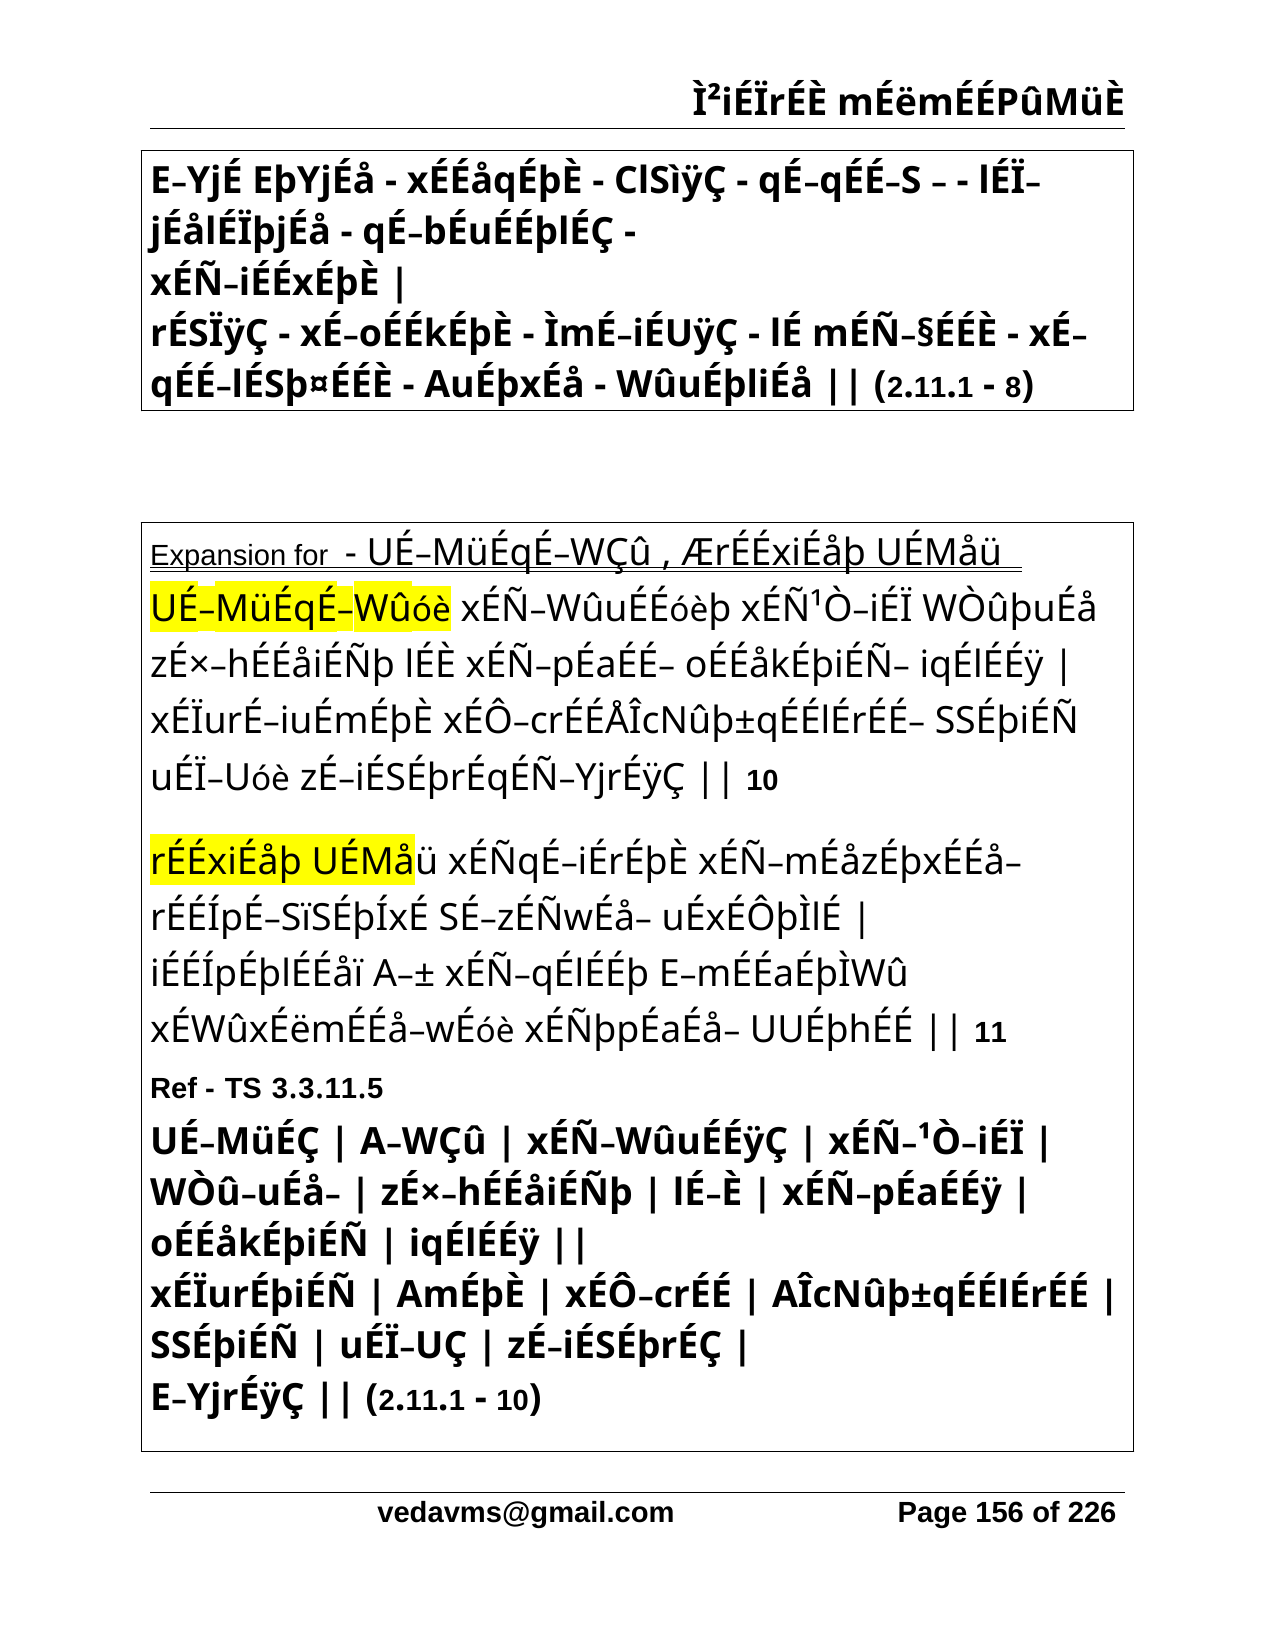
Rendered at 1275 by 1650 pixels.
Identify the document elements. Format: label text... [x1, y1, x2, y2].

text rÉSÏÿÇ - xÉ–oÉÉkÉþÈ - ÌmÉ–iÉUÿÇ - lÉ mÉÑ–§ÉÉÈ - xÉ–qÉÉ–lÉSþ¤ÉÉÈ - AuÉþxÉå - WûuÉþliÉå || (2.11.1 - 8) [142, 303, 1133, 410]
text rÉÉxiÉåþ UÉMåü xÉÑqÉ–iÉrÉþÈ xÉÑ–mÉåzÉþxÉÉå– rÉÉÍpÉ–SïSÉþÍxÉ SÉ–zÉÑwÉå– uÉxÉÔþÌlÉ | [150, 834, 1125, 941]
text xÉÑ–iÉÉxÉþÈ | [150, 255, 1125, 303]
text xÉÏurÉþiÉÑ | AmÉþÈ | xÉÔ–crÉÉ | AÎcNûþ±qÉÉlÉrÉÉ | SSÉþiÉÑ | uÉÏ–UÇ | zÉ–iÉSÉþrÉÇ | [150, 1268, 1125, 1370]
text E–YjÉ EþYjÉå - xÉÉåqÉþÈ - ClSìÿÇ - qÉ–qÉÉ–S – - lÉÏ–jÉålÉÏþjÉå - qÉ–bÉuÉÉþlÉÇ - [142, 151, 1133, 255]
text xÉÏurÉ–iuÉmÉþÈ xÉÔ–crÉÉÅÎcNûþ±qÉÉlÉrÉÉ– SSÉþiÉÑ uÉÏ–Uóè zÉ–iÉSÉþrÉqÉÑ–YjrÉÿÇ || 10 [142, 691, 1133, 801]
text iÉÉÍpÉþlÉÉåï A–± xÉÑ–qÉlÉÉþ E–mÉÉaÉþÌWû xÉWûxÉëmÉÉå–wÉóè xÉÑþpÉaÉå– UUÉþhÉÉ || 11 [142, 943, 1133, 1053]
text Expansion for - UÉ–MüÉqÉ–WÇû , ÆrÉÉxiÉåþ UÉMåü [142, 523, 1133, 576]
text UÉ–MüÉÇ | A–WÇû | xÉÑ–WûuÉÉÿÇ | xÉÑ–¹Ò–iÉÏ | WÒû–uÉå– | zÉ×–hÉÉåiÉÑþ | lÉ–È | xÉÑ–pÉaÉÉÿ | oÉÉåkÉþiÉÑ | iqÉlÉÉÿ || [142, 1112, 1133, 1268]
text Ref - TS 3.3.11.5 [142, 1055, 1133, 1109]
text E–YjrÉÿÇ || (2.11.1 - 10) [150, 1370, 1125, 1421]
text UÉ–MüÉqÉ–Wûóè xÉÑ–WûuÉÉóèþ xÉÑ¹Ò–iÉÏ WÒûþuÉå zÉ×–hÉÉåiÉÑþ lÉÈ xÉÑ–pÉaÉÉ– oÉÉåkÉþiÉÑ– iqÉlÉÉÿ | [142, 578, 1133, 688]
